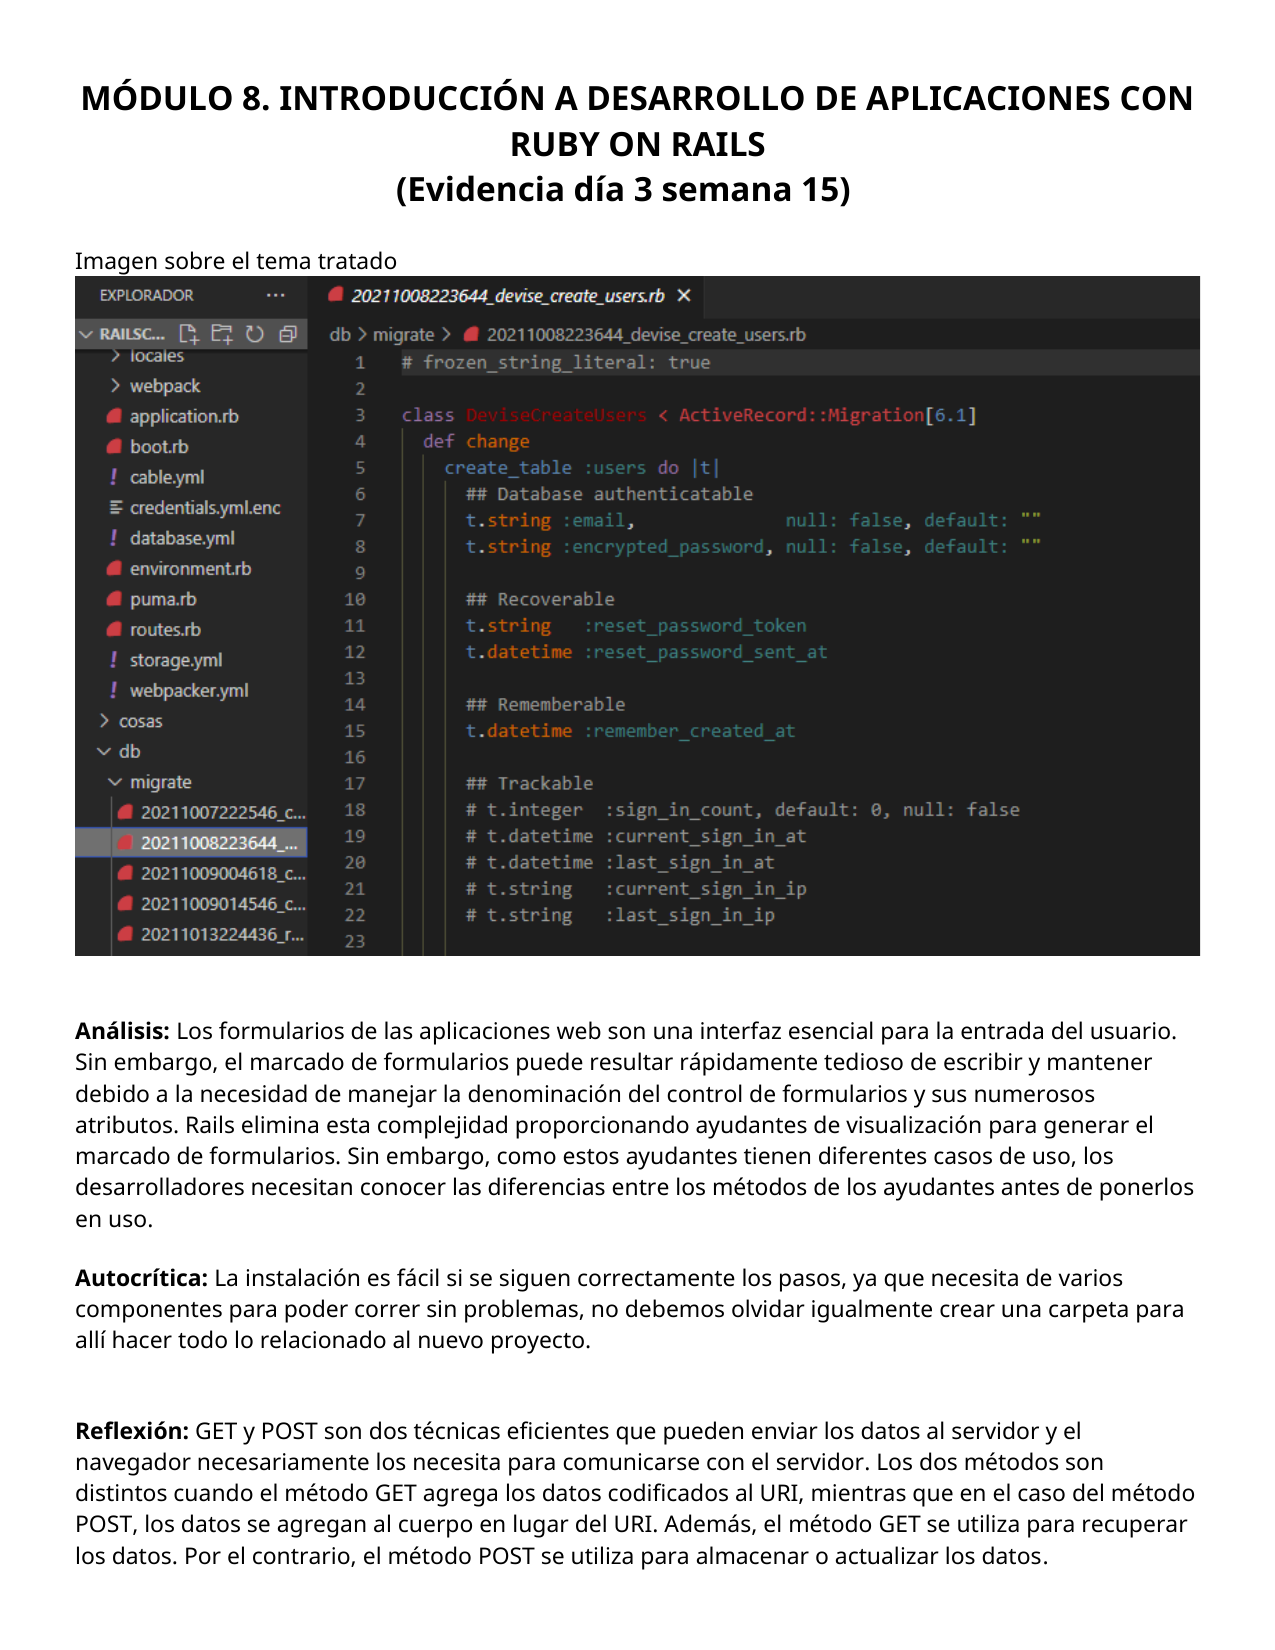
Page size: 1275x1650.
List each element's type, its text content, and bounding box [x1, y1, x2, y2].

text Autocrítica: La instalación es fácil si se siguen correctamente los pasos, ya que necesita de varios componentes para poder correr sin problemas, no debemos olvidar igualmente crear una carpeta para allí hacer todo lo relacionado al nuevo proyecto. [75, 1262, 1200, 1356]
text Imagen sobre el tema tratado [75, 245, 1200, 276]
text MÓDULO 8. INTRODUCCIÓN A DESARROLLO DE APLICACIONES CON RUBY ON RAILS [75, 75, 1200, 166]
text Análisis: Los formularios de las aplicaciones web son una interfaz esencial para la entrada del usuario. Sin embargo, el marcado de formularios puede resultar rápidamente tedioso de escribir y mantener debido a la necesidad de manejar la denominación del control de formularios y sus numerosos atributos. Rails elimina esta complejidad proporcionando ayudantes de visualización para generar el marcado de formularios. Sin embargo, como estos ayudantes tienen diferentes casos de uso, los desarrolladores necesitan conocer las diferencias entre los métodos de los ayudantes antes de ponerlos en uso. [75, 1015, 1200, 1234]
picture [75, 276, 1200, 956]
text Reflexión: GET y POST son dos técnicas eficientes que pueden enviar los datos al servidor y el navegador necesariamente los necesita para comunicarse con el servidor. Los dos métodos son distintos cuando el método GET agrega los datos codificados al URI, mientras que en el caso del método POST, los datos se agregan al cuerpo en lugar del URI. Además, el método GET se utiliza para recuperar los datos. Por el contrario, el método POST se utiliza para almacenar o actualizar los datos. [75, 1415, 1200, 1571]
text (Evidencia día 3 semana 15) [369, 166, 1200, 211]
